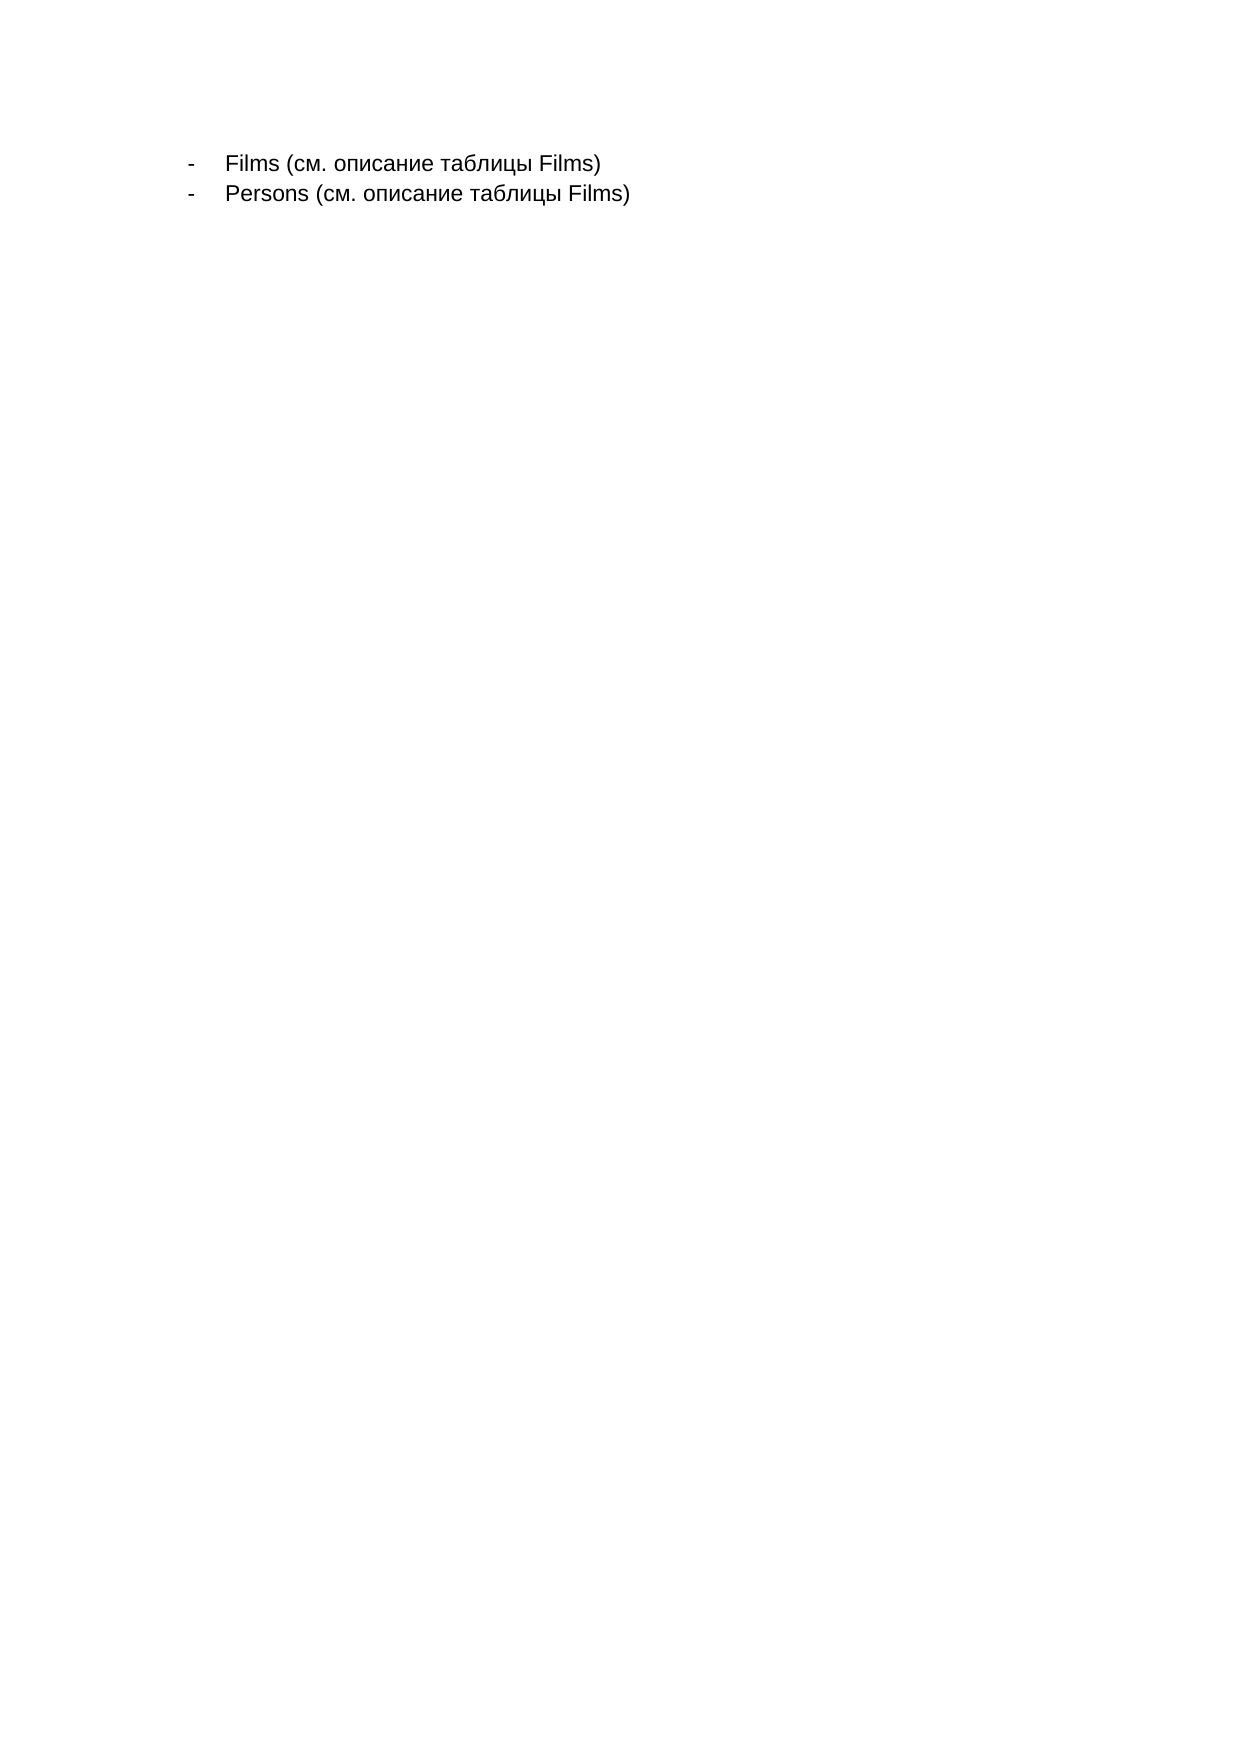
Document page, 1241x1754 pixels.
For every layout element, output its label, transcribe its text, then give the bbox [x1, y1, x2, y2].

list Persons (см. описание таблицы Films) [187, 180, 1090, 207]
list Films (см. описание таблицы Films) [187, 150, 1090, 176]
